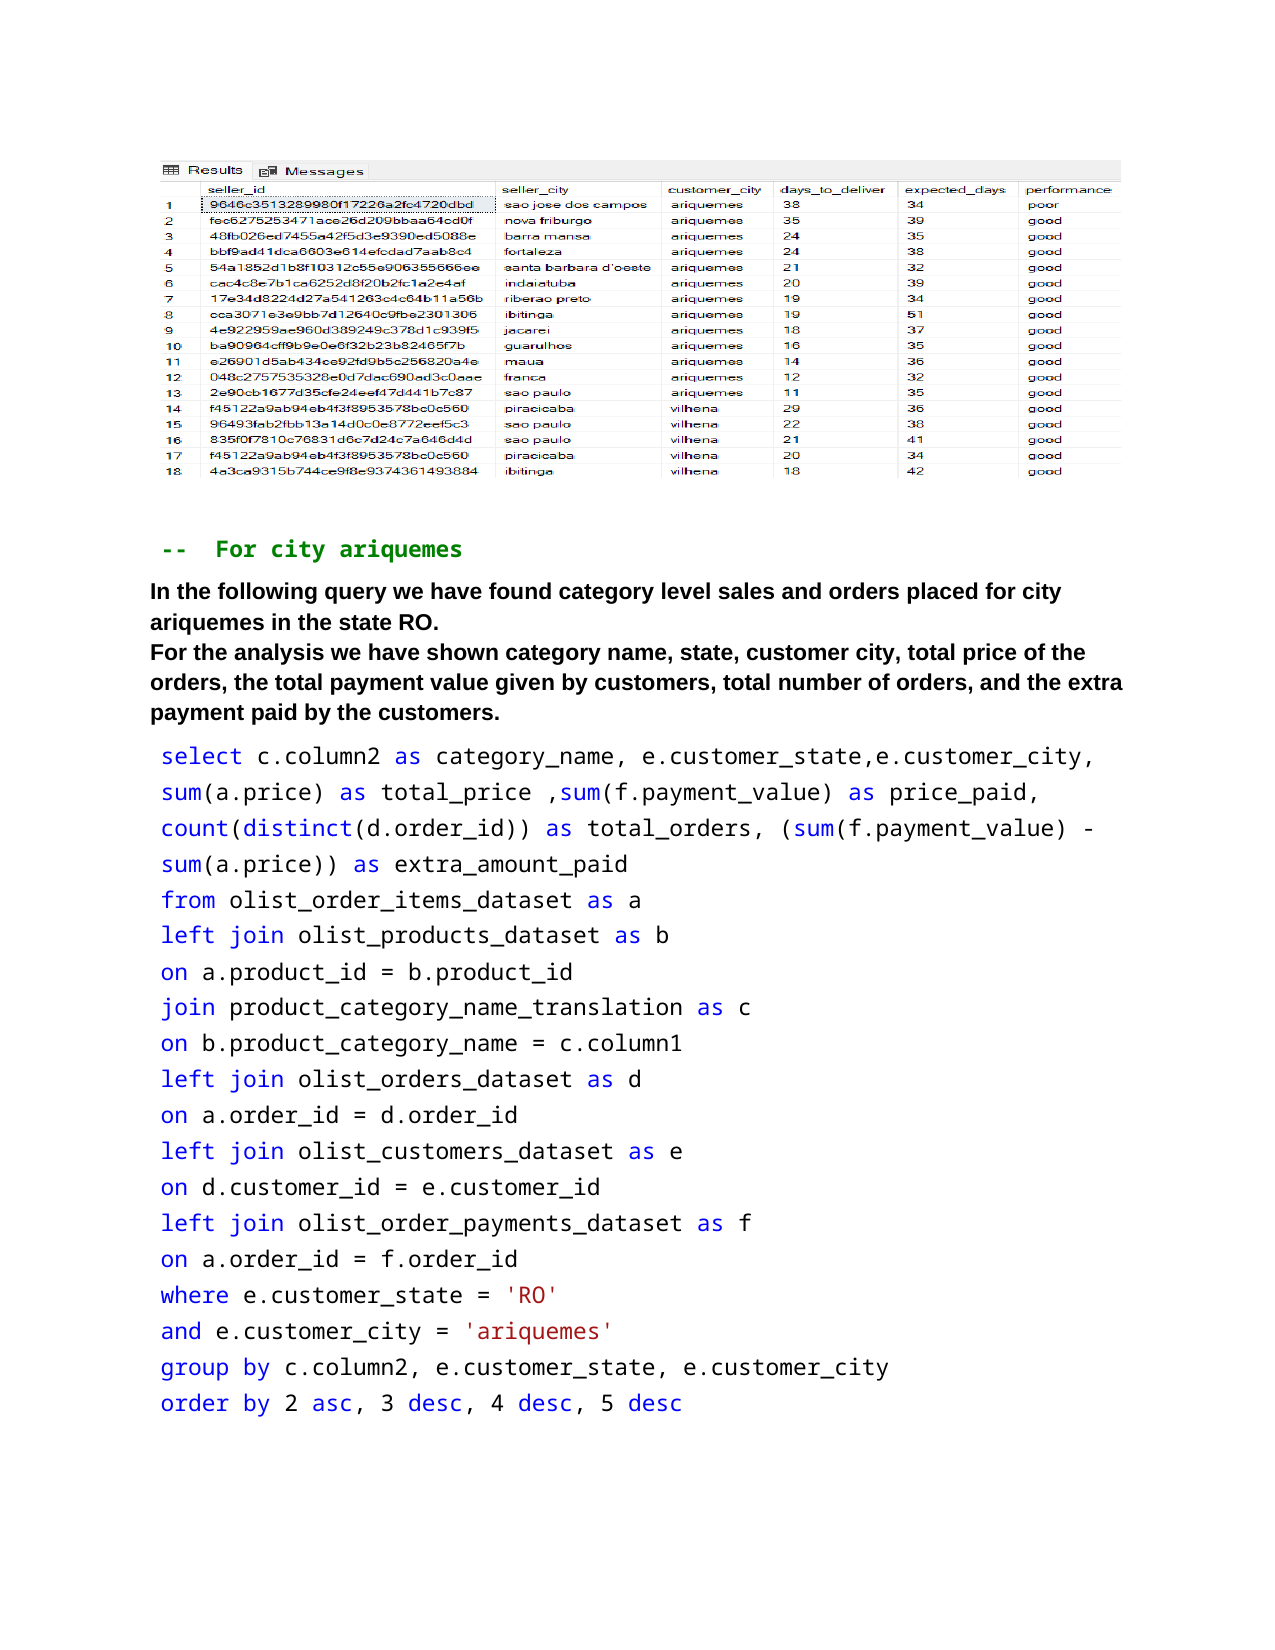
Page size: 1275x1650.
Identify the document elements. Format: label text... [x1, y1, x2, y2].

table_header -- For city ariquemes [150, 523, 1125, 578]
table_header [150, 729, 1125, 1464]
text In the following query we have found category level sales and orders placed for city ariquemes in the state RO. [150, 578, 1125, 635]
picture [160, 160, 1122, 478]
text For the analysis we have shown category name, state, customer city, total price of the orders, the total payment value given by customers, total number of orders, and the extra payment paid by the customers. [150, 639, 1125, 726]
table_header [150, 150, 1125, 492]
